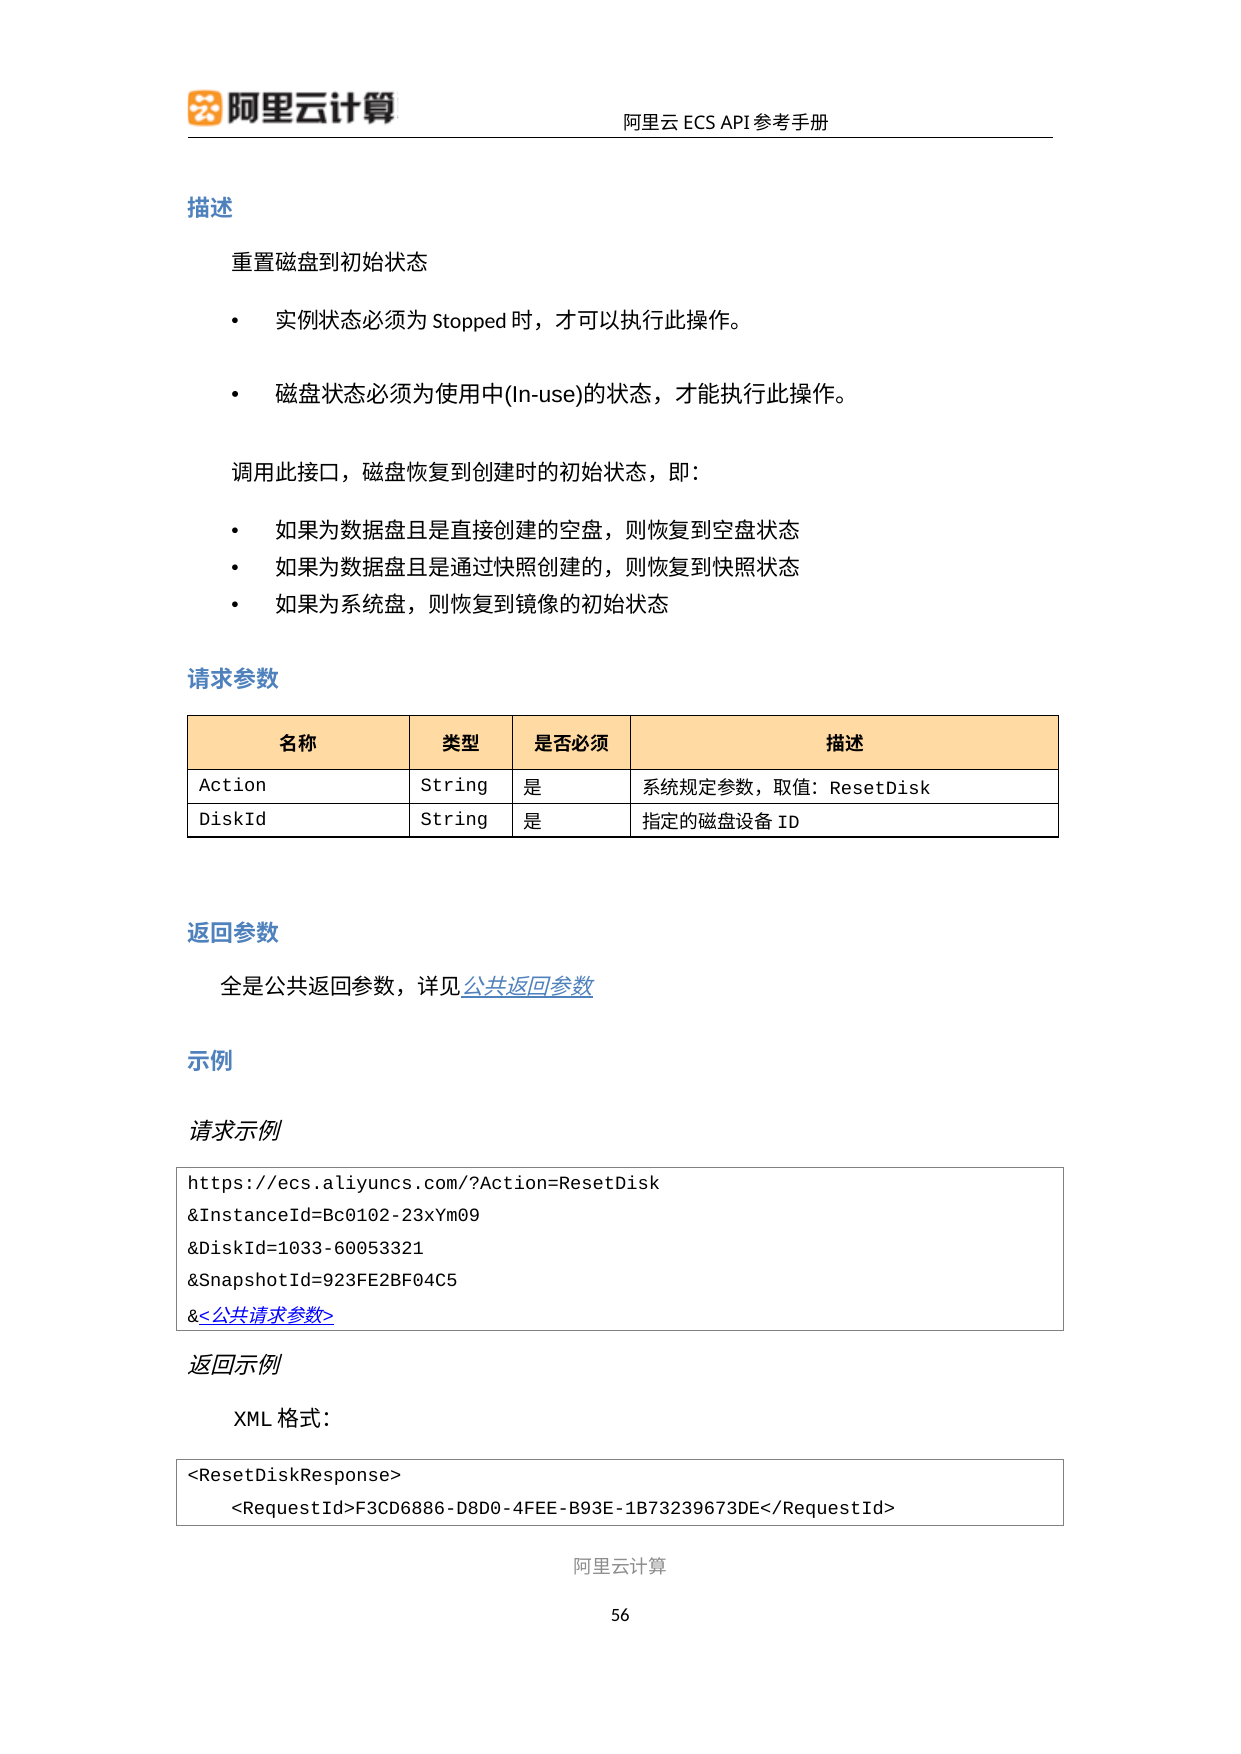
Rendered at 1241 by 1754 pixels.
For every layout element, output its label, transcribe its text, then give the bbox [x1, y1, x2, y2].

text 返回示例 [187, 1331, 1053, 1396]
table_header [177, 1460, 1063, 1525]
text 全是公共返回参数，详见公共返回参数 [187, 969, 1053, 1001]
list 实例状态必须为Stopped时，才可以执行此操作。 [231, 302, 1053, 335]
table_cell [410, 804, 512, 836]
subtitle 描述 [187, 174, 1053, 239]
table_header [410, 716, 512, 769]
subtitle 示例 [187, 1027, 1053, 1092]
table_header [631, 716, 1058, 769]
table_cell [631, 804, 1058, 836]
list 磁盘状态必须为使用中(In-use)的状态，才能执行此操作。 [231, 360, 1053, 425]
subtitle 请求参数 [187, 645, 1053, 710]
text 请求示例 [187, 1097, 1053, 1162]
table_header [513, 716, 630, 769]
text XML格式： [233, 1401, 1053, 1434]
list 如果为系统盘，则恢复到镜像的初始状态 [231, 587, 1053, 619]
list 如果为数据盘且是通过快照创建的，则恢复到快照状态 [231, 550, 1053, 582]
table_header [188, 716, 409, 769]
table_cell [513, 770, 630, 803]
picture [187, 88, 399, 130]
list 如果为数据盘且是直接创建的空盘，则恢复到空盘状态 [231, 513, 1053, 545]
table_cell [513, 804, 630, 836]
subtitle 返回参数 [187, 899, 1053, 964]
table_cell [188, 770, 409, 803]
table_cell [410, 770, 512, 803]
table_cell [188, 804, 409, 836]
text 重置磁盘到初始状态 [187, 244, 1053, 277]
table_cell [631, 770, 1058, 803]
text 调用此接口，磁盘恢复到创建时的初始状态，即： [187, 454, 1053, 487]
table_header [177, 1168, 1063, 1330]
